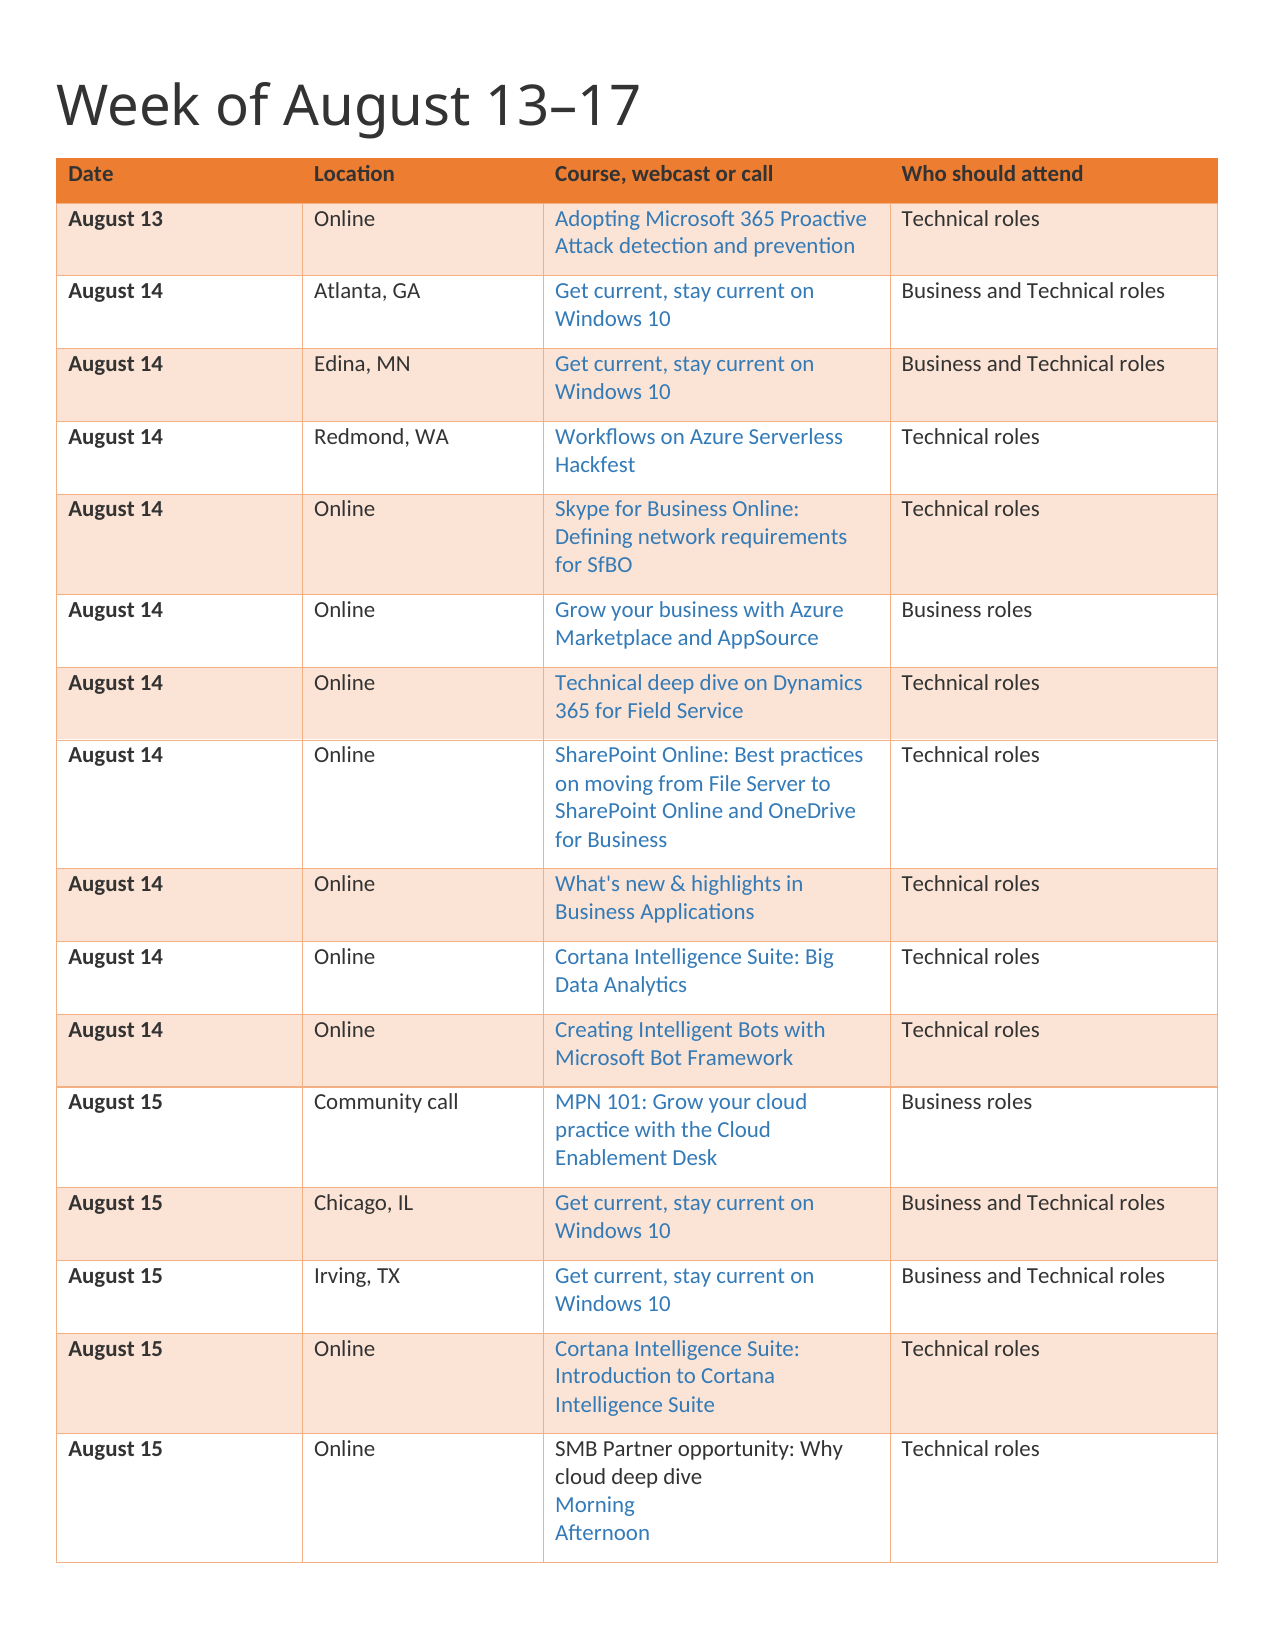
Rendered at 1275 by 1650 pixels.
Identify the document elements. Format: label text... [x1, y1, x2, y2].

table_cell Cortana Intelligence Suite: Introduction to Cortana Intelligence Suite [544, 1334, 890, 1433]
table_cell August 14 [57, 595, 302, 667]
text Week of August 13–17 [56, 66, 1209, 142]
table_cell Online [303, 1434, 543, 1562]
table_cell August 15 [57, 1261, 302, 1333]
table_cell August 14 [57, 942, 302, 1014]
table_header Who should attend [891, 159, 1217, 203]
table_header Location [303, 159, 543, 203]
table_cell August 14 [57, 1015, 302, 1086]
table_cell Online [303, 495, 543, 594]
table_cell Online [303, 1015, 543, 1086]
table_cell August 14 [57, 276, 302, 348]
table_cell Skype for Business Online: Defining network requirements for SfBO [544, 495, 890, 594]
table_cell August 14 [57, 869, 302, 941]
table_header Course, webcast or call [544, 159, 890, 203]
table_cell Get current, stay current on Windows 10 [544, 349, 890, 421]
table_cell Technical roles [891, 869, 1217, 941]
table_cell Business and Technical roles [891, 276, 1217, 348]
table_cell Creating Intelligent Bots with Microsoft Bot Framework [544, 1015, 890, 1086]
table_cell August 14 [57, 422, 302, 493]
table_cell Online [303, 668, 543, 739]
table_cell Technical roles [891, 204, 1217, 275]
table_cell Technical roles [891, 741, 1217, 868]
table_cell What's new & highlights in Business Applications [544, 869, 890, 941]
table_cell August 14 [57, 741, 302, 868]
table_cell Community call [303, 1088, 543, 1187]
table_cell Cortana Intelligence Suite: Big Data Analytics [544, 942, 890, 1014]
table_cell Workflows on Azure Serverless Hackfest [544, 422, 890, 493]
table_cell August 14 [57, 495, 302, 594]
table_cell SMB Partner opportunity: Why cloud deep dive Morning Afternoon [544, 1434, 890, 1562]
table_cell Technical roles [891, 1334, 1217, 1433]
table_cell Irving, TX [303, 1261, 543, 1333]
table_cell Technical roles [891, 422, 1217, 493]
table_cell August 15 [57, 1334, 302, 1433]
table_cell August 15 [57, 1088, 302, 1187]
table_cell Online [303, 1334, 543, 1433]
table_cell SharePoint Online: Best practices on moving from File Server to SharePoint Online and OneDrive for Business [544, 741, 890, 868]
table_cell Get current, stay current on Windows 10 [544, 276, 890, 348]
table_cell Business and Technical roles [891, 349, 1217, 421]
table_cell Business roles [891, 595, 1217, 667]
table_cell Get current, stay current on Windows 10 [544, 1188, 890, 1260]
table_cell Online [303, 595, 543, 667]
table_cell August 13 [57, 204, 302, 275]
table_cell Chicago, IL [303, 1188, 543, 1260]
table_cell Technical roles [891, 668, 1217, 739]
table_cell Technical roles [891, 495, 1217, 594]
table_cell August 15 [57, 1188, 302, 1260]
table_cell Get current, stay current on Windows 10 [544, 1261, 890, 1333]
table_cell Technical deep dive on Dynamics 365 for Field Service [544, 668, 890, 739]
table_cell Business and Technical roles [891, 1261, 1217, 1333]
table_cell Online [303, 204, 543, 275]
table_cell MPN 101: Grow your cloud practice with the Cloud Enablement Desk [544, 1088, 890, 1187]
table_cell Online [303, 869, 543, 941]
table_cell Online [303, 942, 543, 1014]
table_cell Technical roles [891, 1434, 1217, 1562]
table_cell August 14 [57, 668, 302, 739]
table_cell Atlanta, GA [303, 276, 543, 348]
table_cell Online [303, 741, 543, 868]
table_cell Business roles [891, 1088, 1217, 1187]
table_cell Technical roles [891, 1015, 1217, 1086]
table_cell Technical roles [891, 942, 1217, 1014]
table_cell Grow your business with Azure Marketplace and AppSource [544, 595, 890, 667]
table_cell Adopting Microsoft 365 Proactive Attack detection and prevention [544, 204, 890, 275]
table_cell August 15 [57, 1434, 302, 1562]
table_cell Business and Technical roles [891, 1188, 1217, 1260]
table_cell August 14 [57, 349, 302, 421]
table_header Date [57, 159, 302, 203]
table_cell Edina, MN [303, 349, 543, 421]
table_cell Redmond, WA [303, 422, 543, 493]
